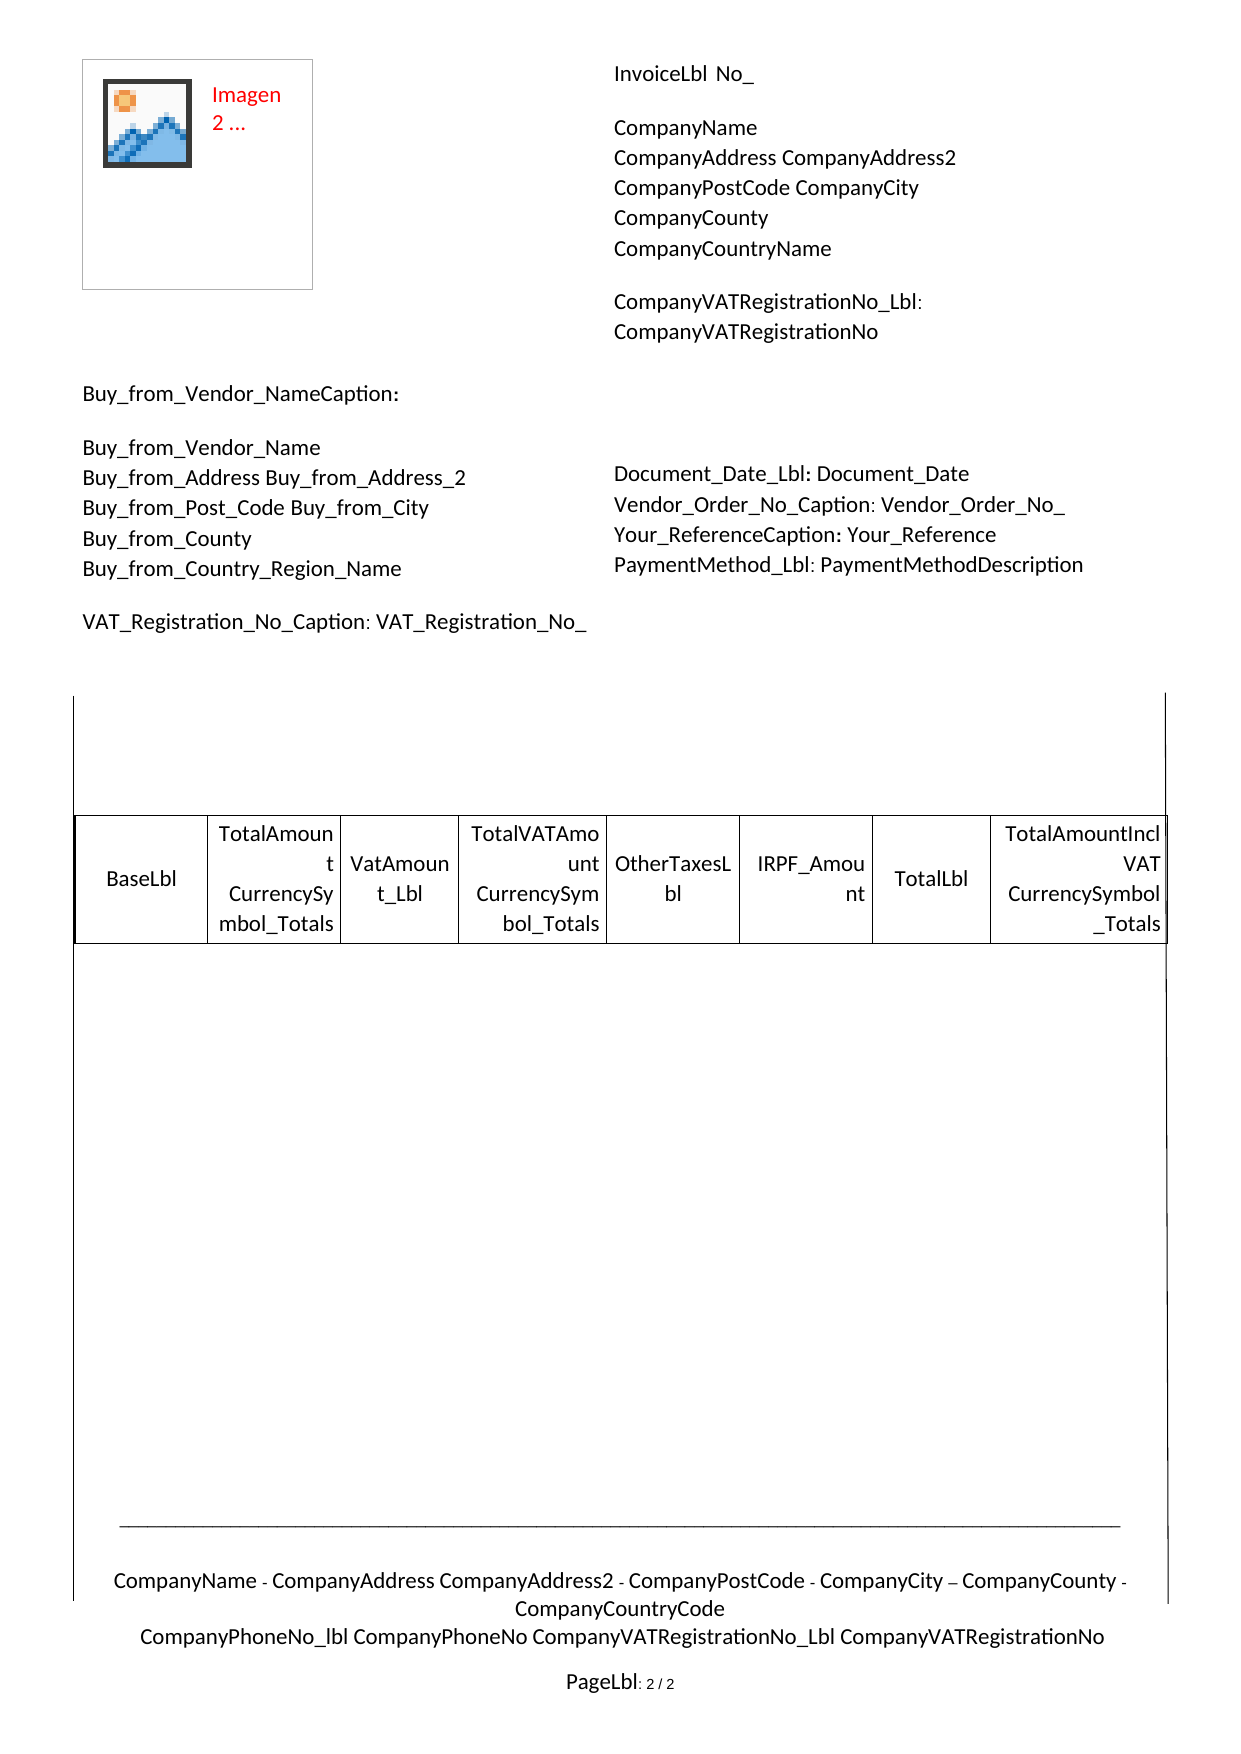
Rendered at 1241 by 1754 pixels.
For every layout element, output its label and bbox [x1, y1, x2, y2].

table_header [991, 816, 1167, 942]
table_header [459, 816, 606, 942]
table_header [208, 816, 340, 942]
table_header [740, 816, 872, 942]
